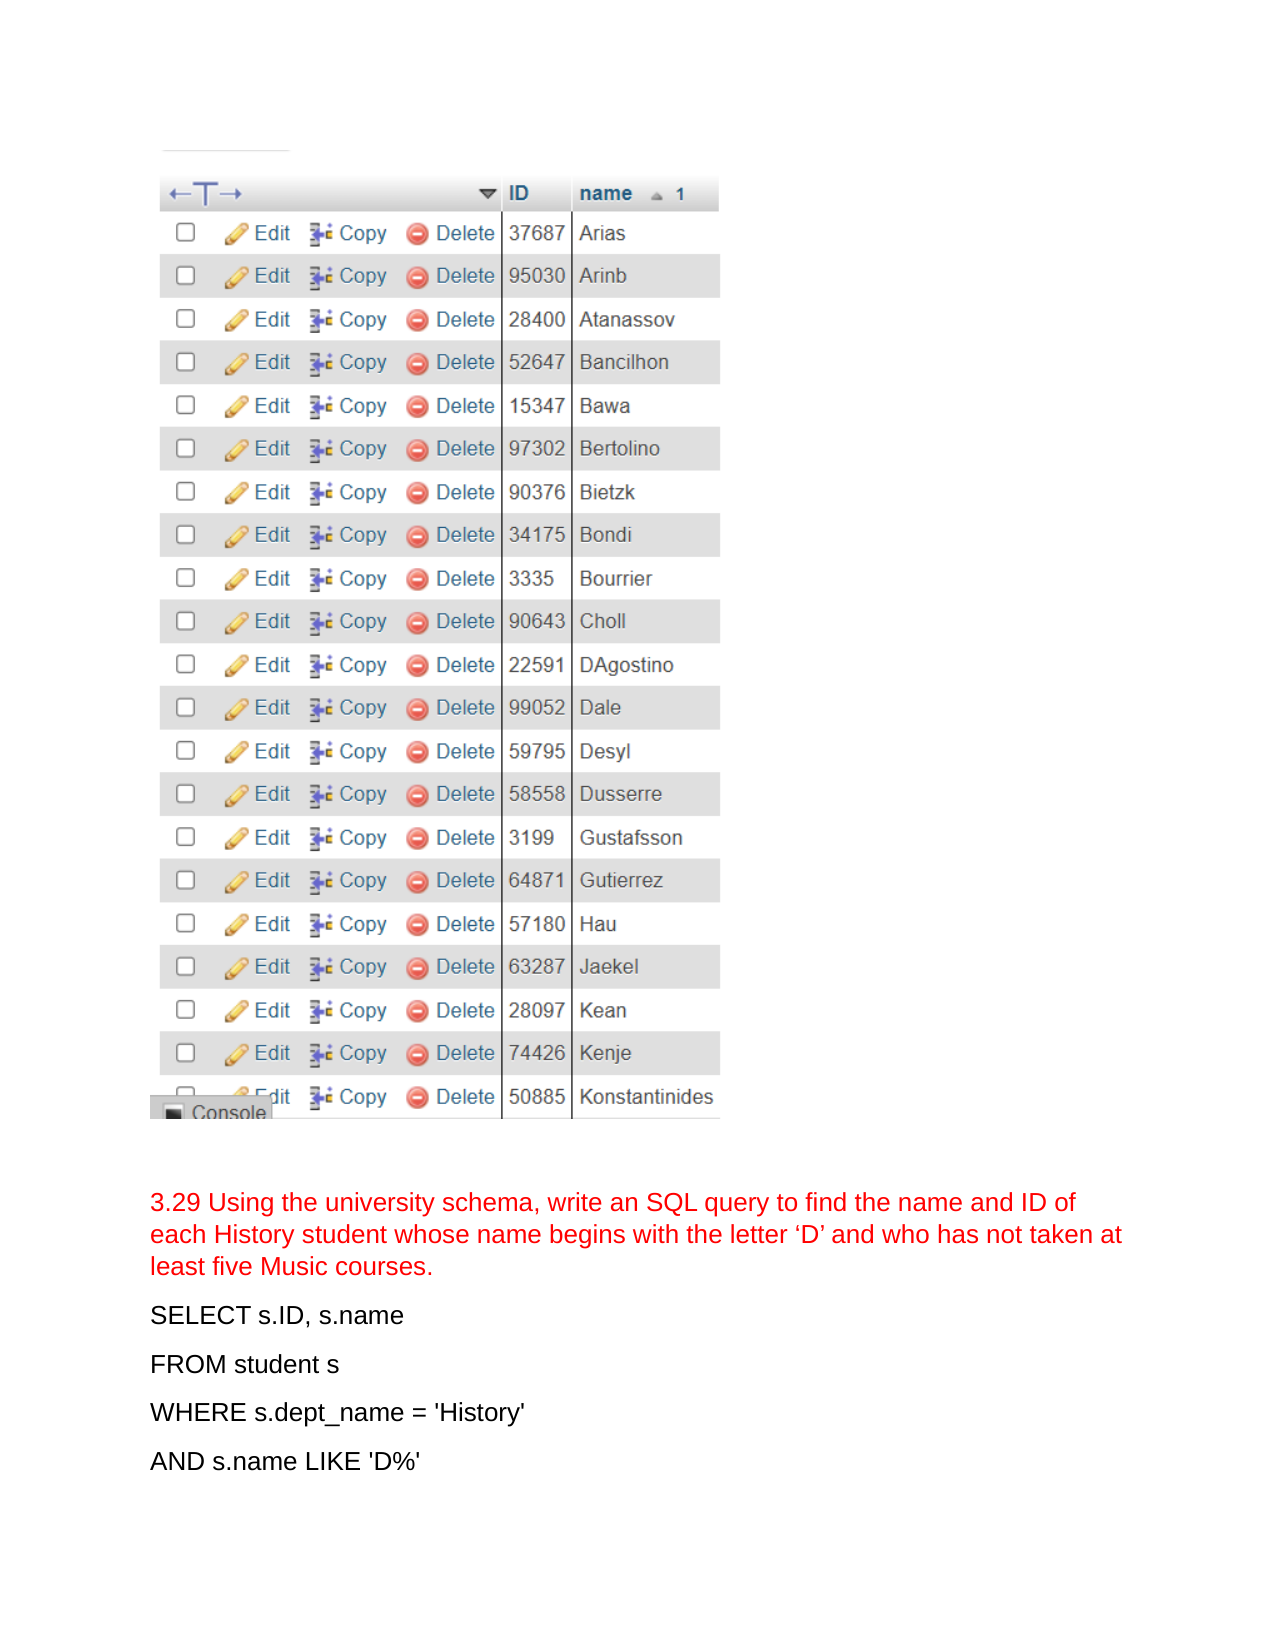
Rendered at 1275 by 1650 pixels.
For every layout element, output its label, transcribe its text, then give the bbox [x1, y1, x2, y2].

text 3.29 Using the university schema, write an SQL query to find the name and ID of each History student whose name begins with the letter ‘D’ and who has not taken at least five Music courses. [150, 1187, 1125, 1281]
picture [150, 150, 829, 1119]
text AND s.name LIKE 'D%' [150, 1446, 1125, 1476]
text SELECT s.ID, s.name [150, 1300, 1125, 1330]
text FROM student s [150, 1349, 1125, 1378]
text WHERE s.dept_name = 'History' [150, 1397, 1125, 1427]
